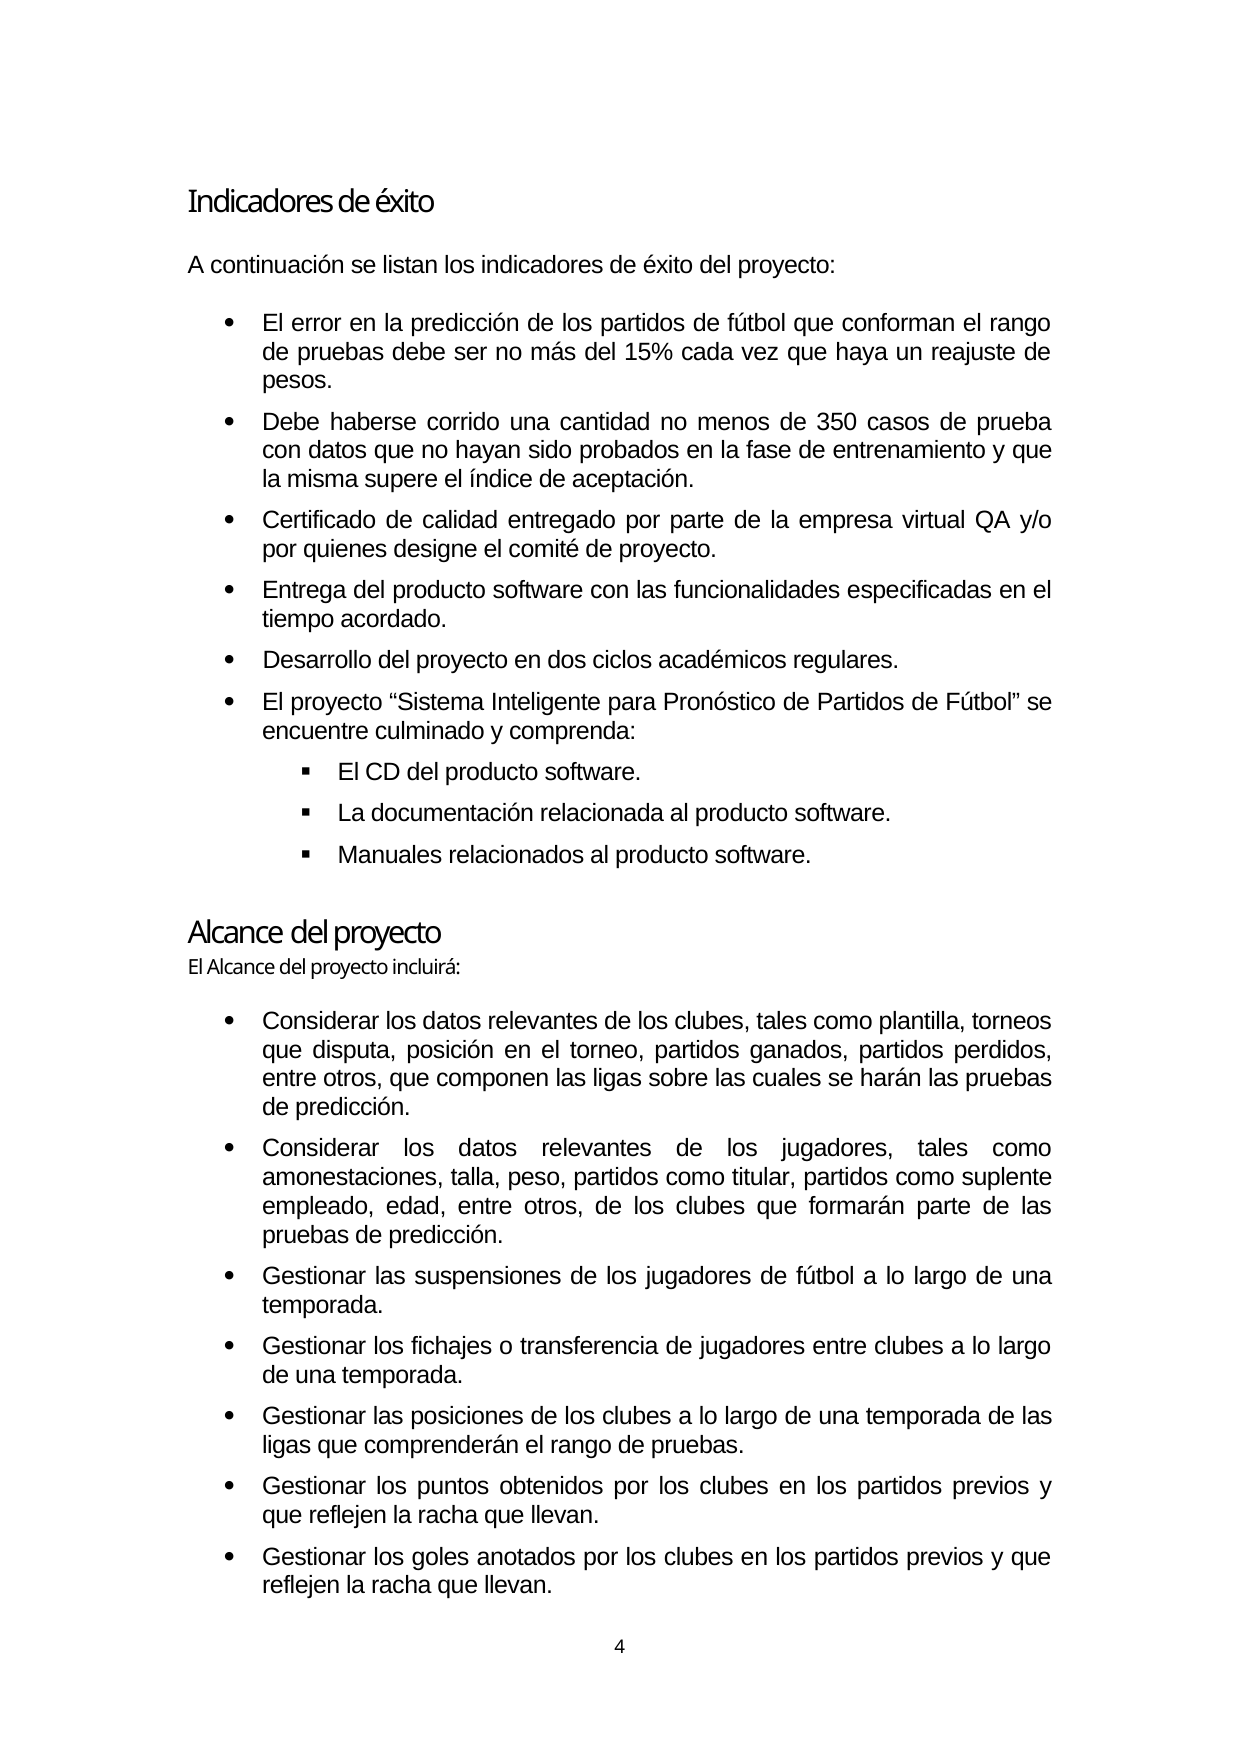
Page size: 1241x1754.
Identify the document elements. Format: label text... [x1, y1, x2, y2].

list Considerar los datos relevantes de los jugadores, tales como amonestaciones, talla, peso, partidos como titular, partidos como suplente empleado, edad, entre otros, de los clubes que formarán parte de las pruebas de predicción. [225, 1133, 1053, 1248]
list El CD del producto software. [300, 757, 1053, 786]
list Desarrollo del proyecto en dos ciclos académicos regulares. [225, 646, 1053, 674]
list Debe haberse corrido una cantidad no menos de 350 casos de prueba con datos que no hayan sido probados en la fase de entrenamiento y que la misma supere el índice de aceptación. [225, 406, 1053, 493]
list Gestionar los puntos obtenidos por los clubes en los partidos previos y que reflejen la racha que llevan. [225, 1471, 1053, 1529]
list Gestionar los goles anotados por los clubes en los partidos previos y que reflejen la racha que llevan. [225, 1541, 1053, 1599]
text A continuación se listan los indicadores de éxito del proyecto: [187, 250, 1053, 279]
list El error en la predicción de los partidos de fútbol que conforman el rango de pruebas debe ser no más del 15% cada vez que haya un reajuste de pesos. [225, 308, 1053, 394]
list Gestionar las posiciones de los clubes a lo largo de una temporada de las ligas que comprenderán el rango de pruebas. [225, 1401, 1053, 1459]
list Gestionar los fichajes o transferencia de jugadores entre clubes a lo largo de una temporada. [225, 1331, 1053, 1389]
list Considerar los datos relevantes de los clubes, tales como plantilla, torneos que disputa, posición en el torneo, partidos ganados, partidos perdidos, entre otros, que componen las ligas sobre las cuales se harán las pruebas de predicción. [225, 1006, 1053, 1121]
subtitle El Alcance del proyecto incluirá: [187, 952, 1053, 981]
list La documentación relacionada al producto software. [300, 798, 1053, 827]
list Certificado de calidad entregado por parte de la empresa virtual QA y/o por quienes designe el comité de proyecto. [225, 505, 1053, 563]
list Manuales relacionados al producto software. [300, 840, 1053, 868]
text Alcance del proyecto [187, 910, 1053, 952]
list Entrega del producto software con las funcionalidades especificadas en el tiempo acordado. [225, 575, 1053, 633]
text Indicadores de éxito [187, 179, 1053, 221]
list Gestionar las suspensiones de los jugadores de fútbol a lo largo de una temporada. [225, 1261, 1053, 1319]
list El proyecto “Sistema Inteligente para Pronóstico de Partidos de Fútbol” se encuentre culminado y comprenda: [225, 687, 1053, 744]
